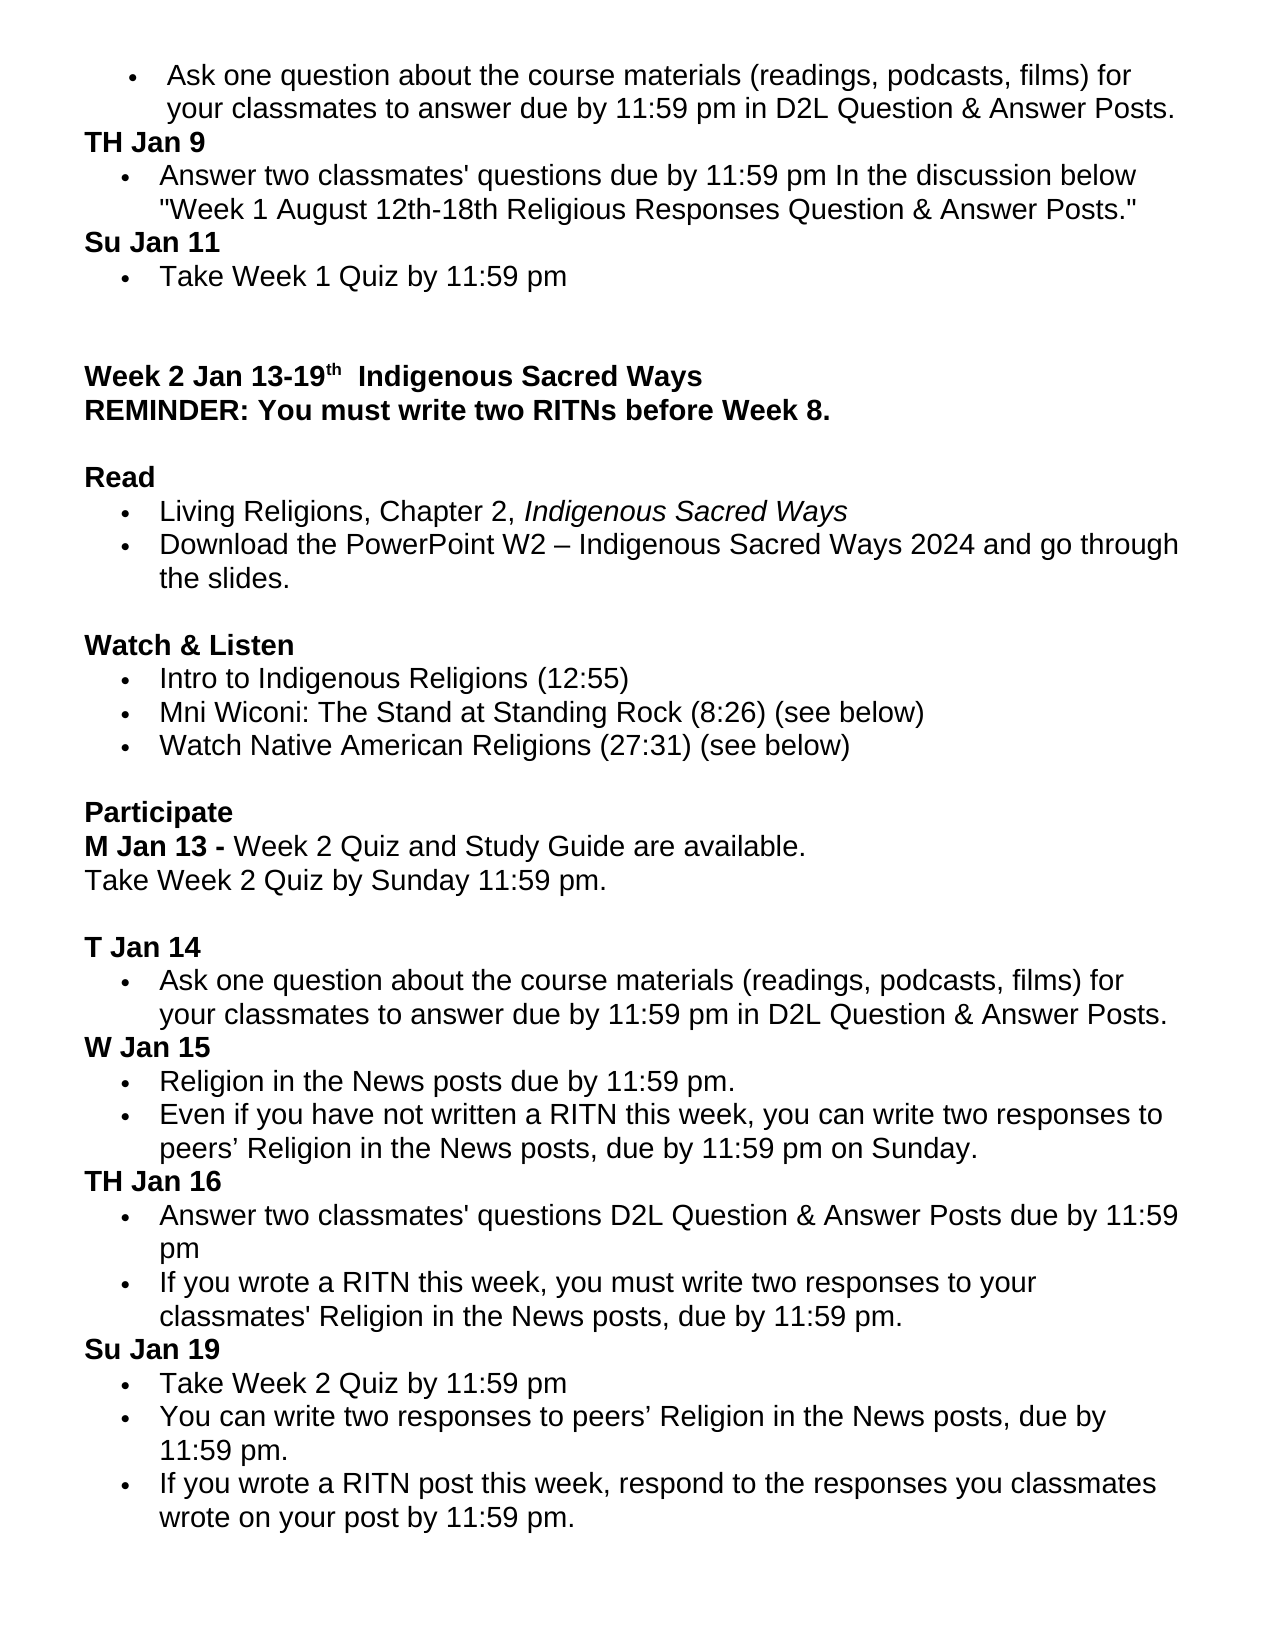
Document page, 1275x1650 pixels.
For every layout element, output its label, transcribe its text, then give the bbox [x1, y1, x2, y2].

list Ask one question about the course materials (readings, podcasts, films) for your classmates to answer due by 11:59 pm in D2L Question & Answer Posts. [129, 58, 1186, 125]
list Take Week 1 Quiz by 11:59 pm [122, 259, 1186, 292]
text Su Jan 19 [84, 1332, 1186, 1366]
list Answer two classmates' questions due by 11:59 pm In the discussion below "Week 1 August 12th-18th Religious Responses Question & Answer Posts." [122, 158, 1186, 225]
text T Jan 14 [84, 930, 1186, 963]
list Answer two classmates' questions D2L Question & Answer Posts due by 11:59 pm [122, 1198, 1186, 1265]
text Participate [54, 796, 1186, 829]
text Su Jan 11 [84, 225, 1186, 259]
list Living Religions, Chapter 2, Indigenous Sacred Ways [122, 494, 1186, 527]
list Intro to Indigenous Religions (12:55) [122, 661, 1186, 695]
text REMINDER: You must write two RITNs before Week 8. [84, 393, 1186, 427]
list Religion in the News posts due by 11:59 pm. [122, 1064, 1186, 1097]
text W Jan 15 [84, 1030, 1186, 1064]
list If you wrote a RITN post this week, respond to the responses you classmates wrote on your post by 11:59 pm. [122, 1466, 1186, 1533]
list Mni Wiconi: The Stand at Standing Rock (8:26) (see below) [122, 695, 1186, 728]
text Take Week 2 Quiz by Sunday 11:59 pm. [54, 863, 1186, 896]
list Watch Native American Religions (27:31) (see below) [122, 728, 1186, 762]
list Download the PowerPoint W2 – Indigenous Sacred Ways 2024 and go through the slides. [122, 527, 1186, 594]
text TH Jan 16 [84, 1164, 1186, 1198]
list Take Week 2 Quiz by 11:59 pm [122, 1366, 1186, 1399]
text TH Jan 9 [84, 125, 1186, 158]
list Ask one question about the course materials (readings, podcasts, films) for your classmates to answer due by 11:59 pm in D2L Question & Answer Posts. [122, 963, 1186, 1030]
text Watch & Listen [84, 628, 1186, 661]
list Even if you have not written a RITN this week, you can write two responses to peers’ Religion in the News posts, due by 11:59 pm on Sunday. [122, 1097, 1186, 1164]
text Read [84, 460, 1186, 494]
text M Jan 13 - Week 2 Quiz and Study Guide are available. [54, 829, 1186, 863]
text Week 2 Jan 13-19th Indigenous Sacred Ways [84, 359, 1186, 393]
list You can write two responses to peers’ Religion in the News posts, due by 11:59 pm. [122, 1399, 1186, 1466]
list If you wrote a RITN this week, you must write two responses to your classmates' Religion in the News posts, due by 11:59 pm. [122, 1265, 1186, 1332]
